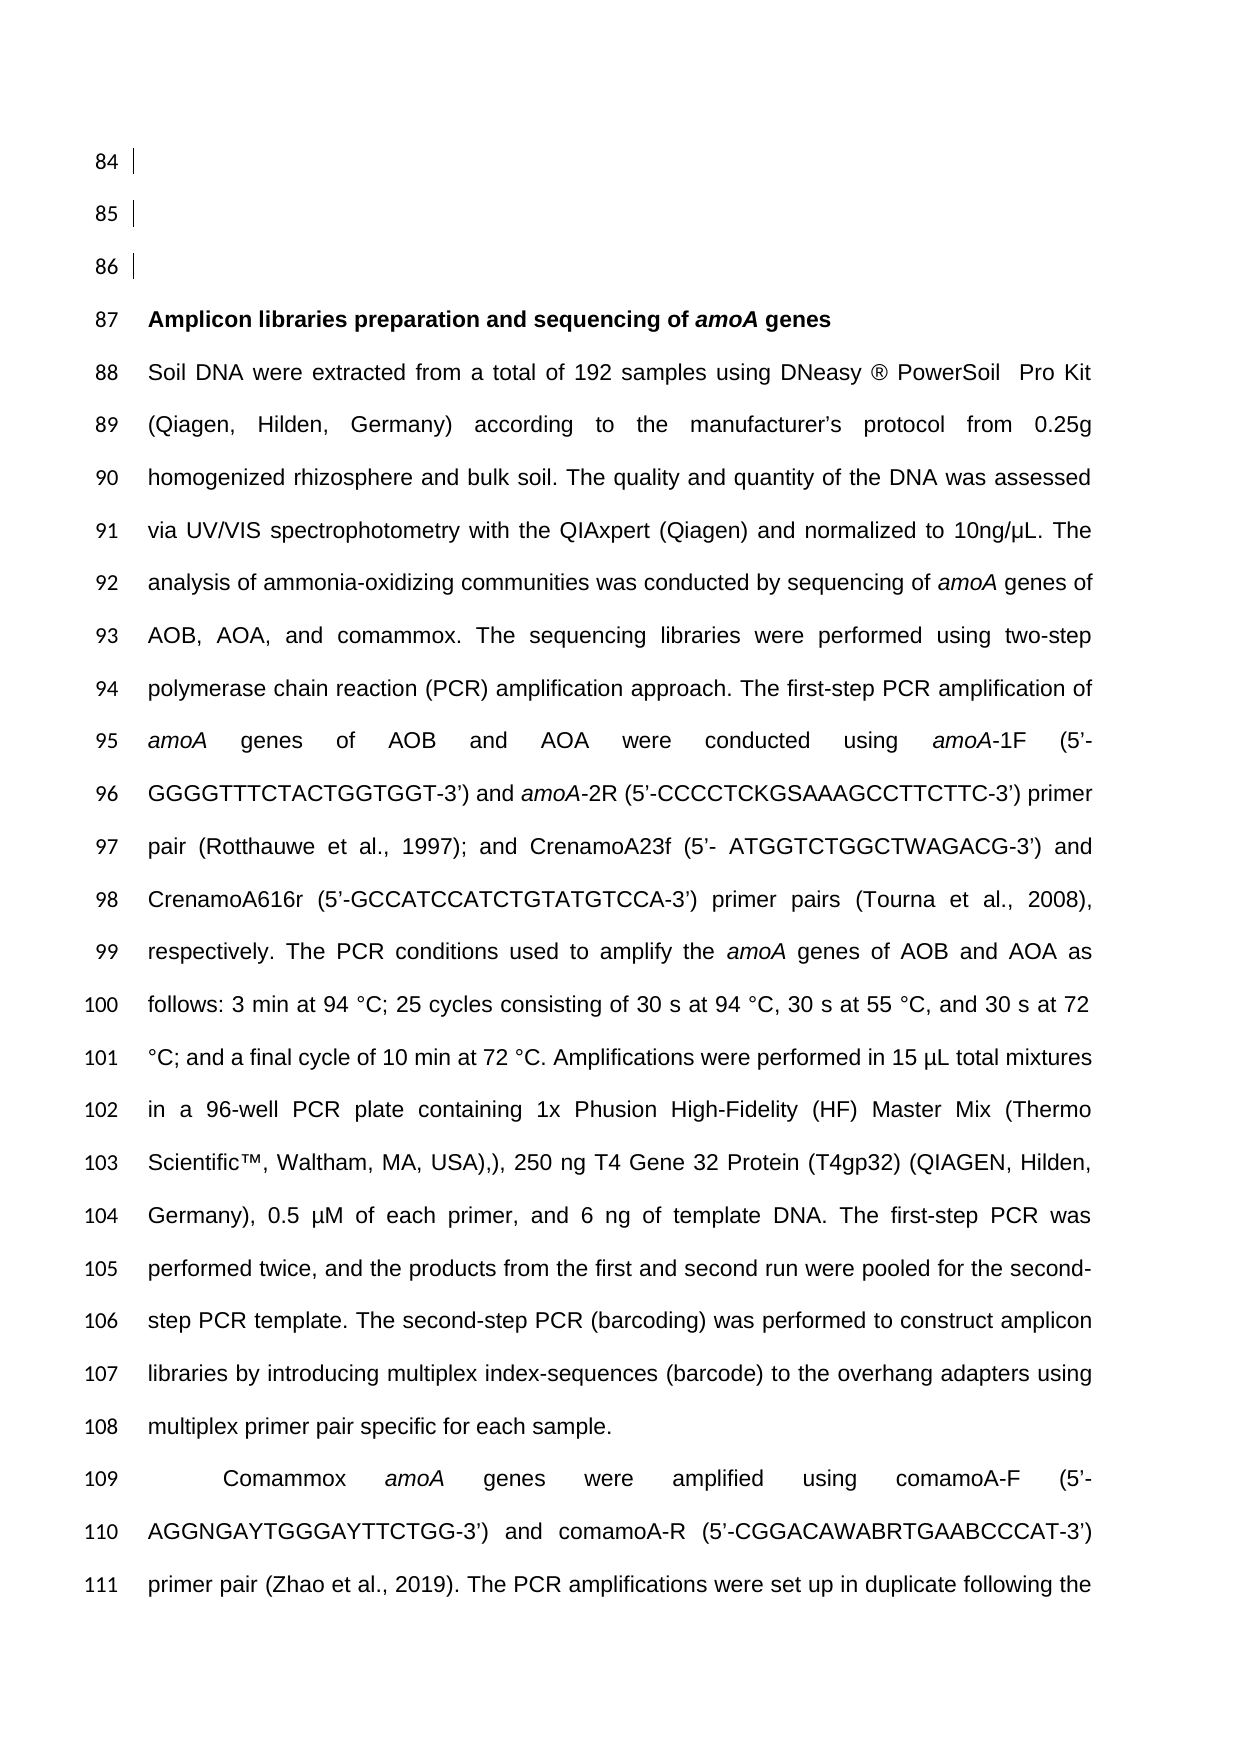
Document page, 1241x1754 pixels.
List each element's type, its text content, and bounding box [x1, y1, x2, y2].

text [148, 1465, 1093, 1597]
text Soil DNA were extracted from a total of 192 samples using DNeasy ® PowerSoil Pro Kit (Qiagen, Hilden, Germany) according to the manufacturer’s protocol from 0.25g homogenized rhizosphere and bulk soil. The quality and quantity of the DNA was assessed via UV/VIS spectrophotometry with the QIAxpert (Qiagen) and normalized to 10ng/μL. The analysis of ammonia-oxidizing communities was conducted by sequencing of amoA genes of AOB, AOA, and comammox. The sequencing libraries were performed using two-step polymerase chain reaction (PCR) amplification approach. The first-step PCR amplification of amoA genes of AOB and AOA were conducted using amoA-1F (5’-GGGGTTTCTACTGGTGGT-3’) and amoA-2R (5’-CCCCTCKGSAAAGCCTTCTTC-3’) primer pair (Rotthauwe et al., 1997); and CrenamoA23f (5’- ATGGTCTGGCTWAGACG-3’) and CrenamoA616r (5’-GCCATCCATCTGTATGTCCA-3’) primer pairs (Tourna et al., 2008), respectively. The PCR conditions used to amplify the amoA genes of AOB and AOA as follows: 3 min at 94 °C; 25 cycles consisting of 30 s at 94 °C, 30 s at 55 °C, and 30 s at 72 °C; and a final cycle of 10 min at 72 °C. Amplifications were performed in 15 µL total mixtures in a 96-well PCR plate containing 1x Phusion High-Fidelity (HF) Master Mix (Thermo Scientific™, Waltham, MA, USA),), 250 ng T4 Gene 32 Protein (T4gp32) (QIAGEN, Hilden, Germany), 0.5 µM of each primer, and 6 ng of template DNA. The first-step PCR was performed twice, and the products from the first and second run were pooled for the second-step PCR template. The second-step PCR (barcoding) was performed to construct amplicon libraries by introducing multiplex index-sequences (barcode) to the overhang adapters using multiplex primer pair specific for each sample. [148, 358, 1093, 1439]
text Amplicon libraries preparation and sequencing of amoA genes [148, 306, 1093, 332]
